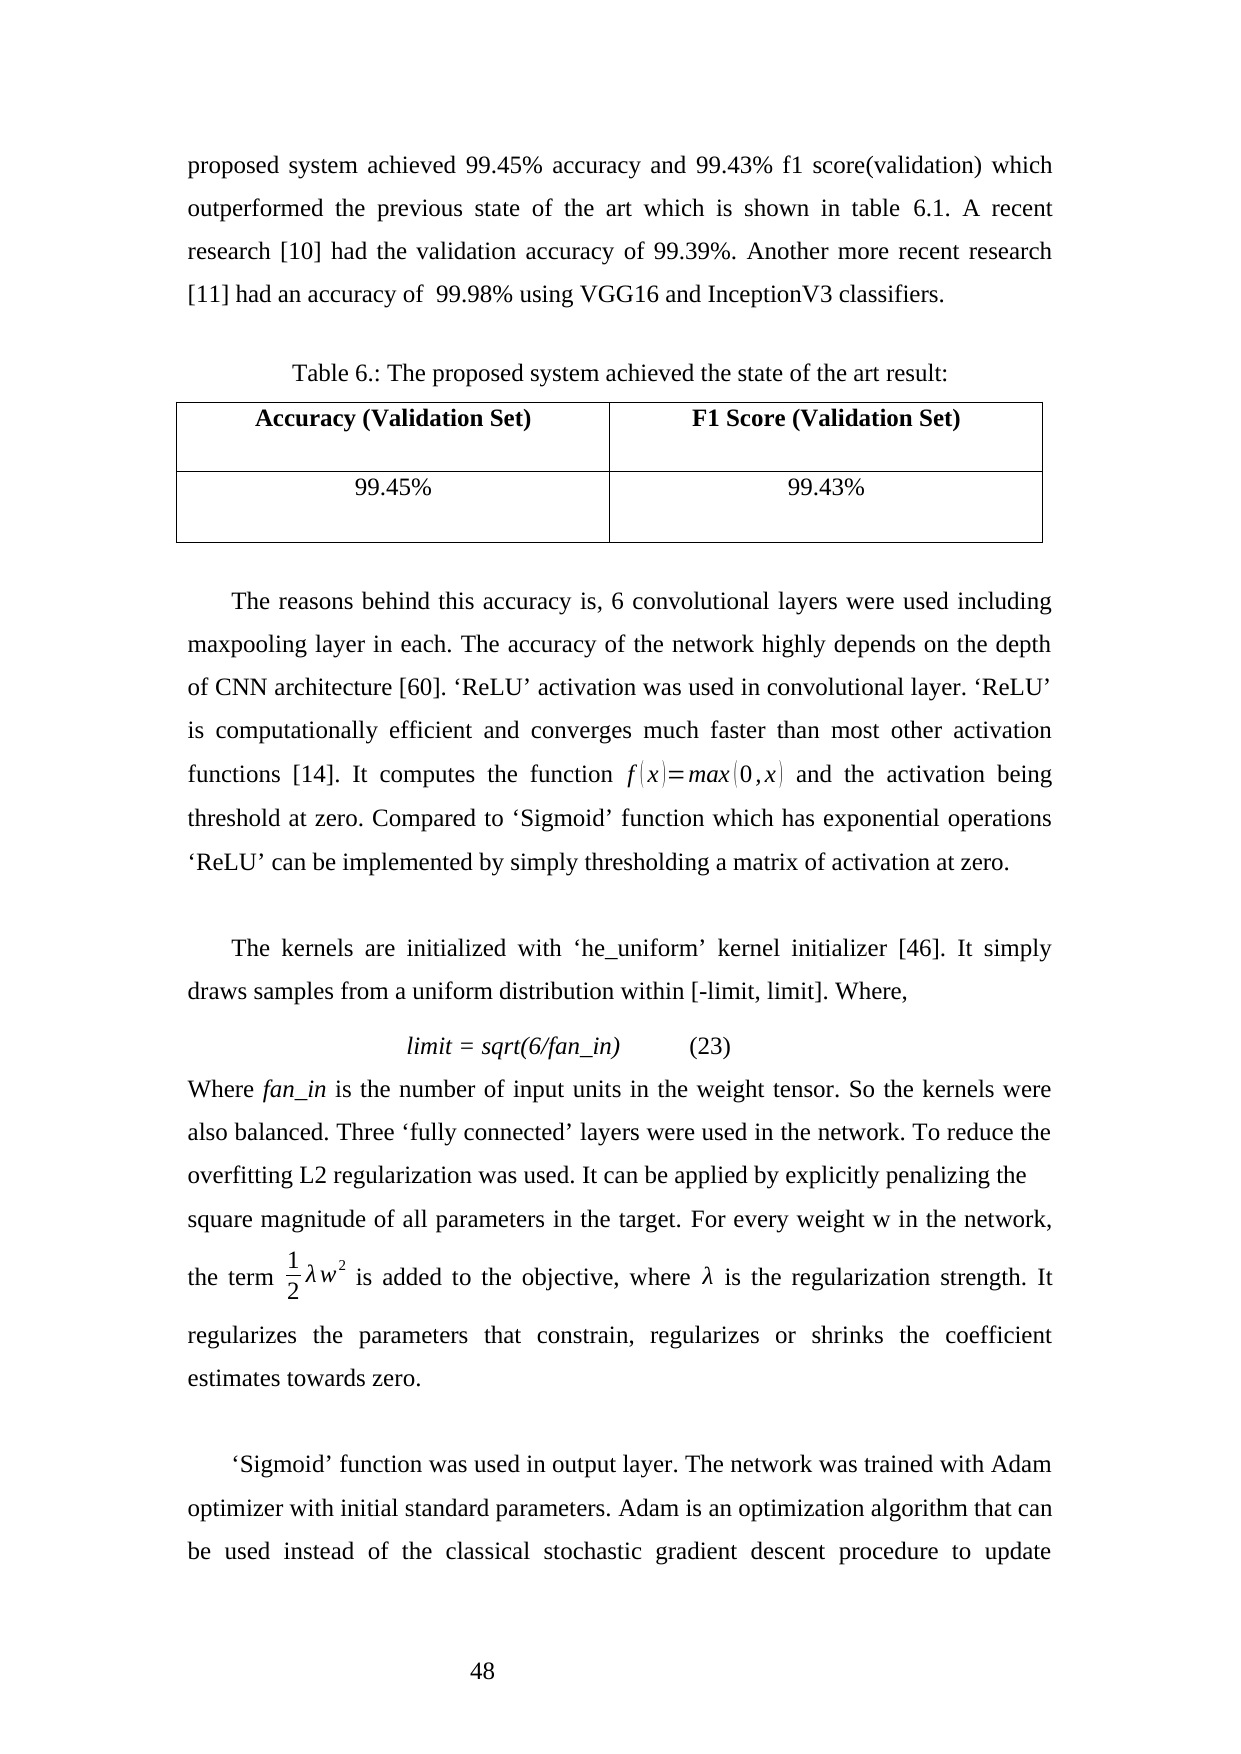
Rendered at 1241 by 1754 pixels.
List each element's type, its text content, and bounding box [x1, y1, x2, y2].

table_header Accuracy (Validation Set) [177, 403, 609, 471]
table_cell 99.45% [177, 472, 609, 542]
text Where fan_in is the number of input units in the weight tensor. So the kernels were also balanced. Three ‘fully connected’ layers were used in the network. To reduce the overfitting L2 regularization was used. It can be applied by explicitly penalizing the [187, 1074, 1053, 1189]
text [187, 1449, 1053, 1564]
text The kernels are initialized with ‘he_uniform’ kernel initializer [46]. It simply draws samples from a uniform distribution within [-limit, limit]. Where, [187, 933, 1053, 1005]
table_cell 99.43% [610, 472, 1042, 542]
text square magnitude of all parameters in the target. For every weight w in the network, the term is added to the objective, where is the regularization strength. It regularizes the parameters that constrain, regularizes or shrinks the coefficient estimates towards zero. [187, 1204, 1053, 1392]
text The reasons behind this accuracy is, 6 convolutional layers were used including maxpooling layer in each. The accuracy of the network highly depends on the depth of CNN architecture [60]. ‘ReLU’ activation was used in convolutional layer. ‘ReLU’ is computationally efficient and converges much faster than most other activation functions [14]. It computes the function and the activation being threshold at zero. Compared to ‘Sigmoid’ function which has exponential operations ‘ReLU’ can be implemented by simply thresholding a matrix of activation at zero. [187, 586, 1053, 815]
text Table 6.: The proposed system achieved the state of the art result: [187, 358, 1053, 387]
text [187, 150, 1053, 308]
text The reasons behind this accuracy is, 6 convolutional layers were used including maxpooling layer in each. The accuracy of the network highly depends on the depth of CNN architecture [60]. ‘ReLU’ activation was used in convolutional layer. ‘ReLU’ is computationally efficient and converges much faster than most other activation functions [14]. It computes the function and the activation being threshold at zero. Compared to ‘Sigmoid’ function which has exponential operations ‘ReLU’ can be implemented by simply thresholding a matrix of activation at zero. [187, 816, 1053, 875]
text limit = sqrt(6/fan_in) (23) [187, 1019, 1053, 1060]
table_header F1 Score (Validation Set) [610, 403, 1042, 471]
